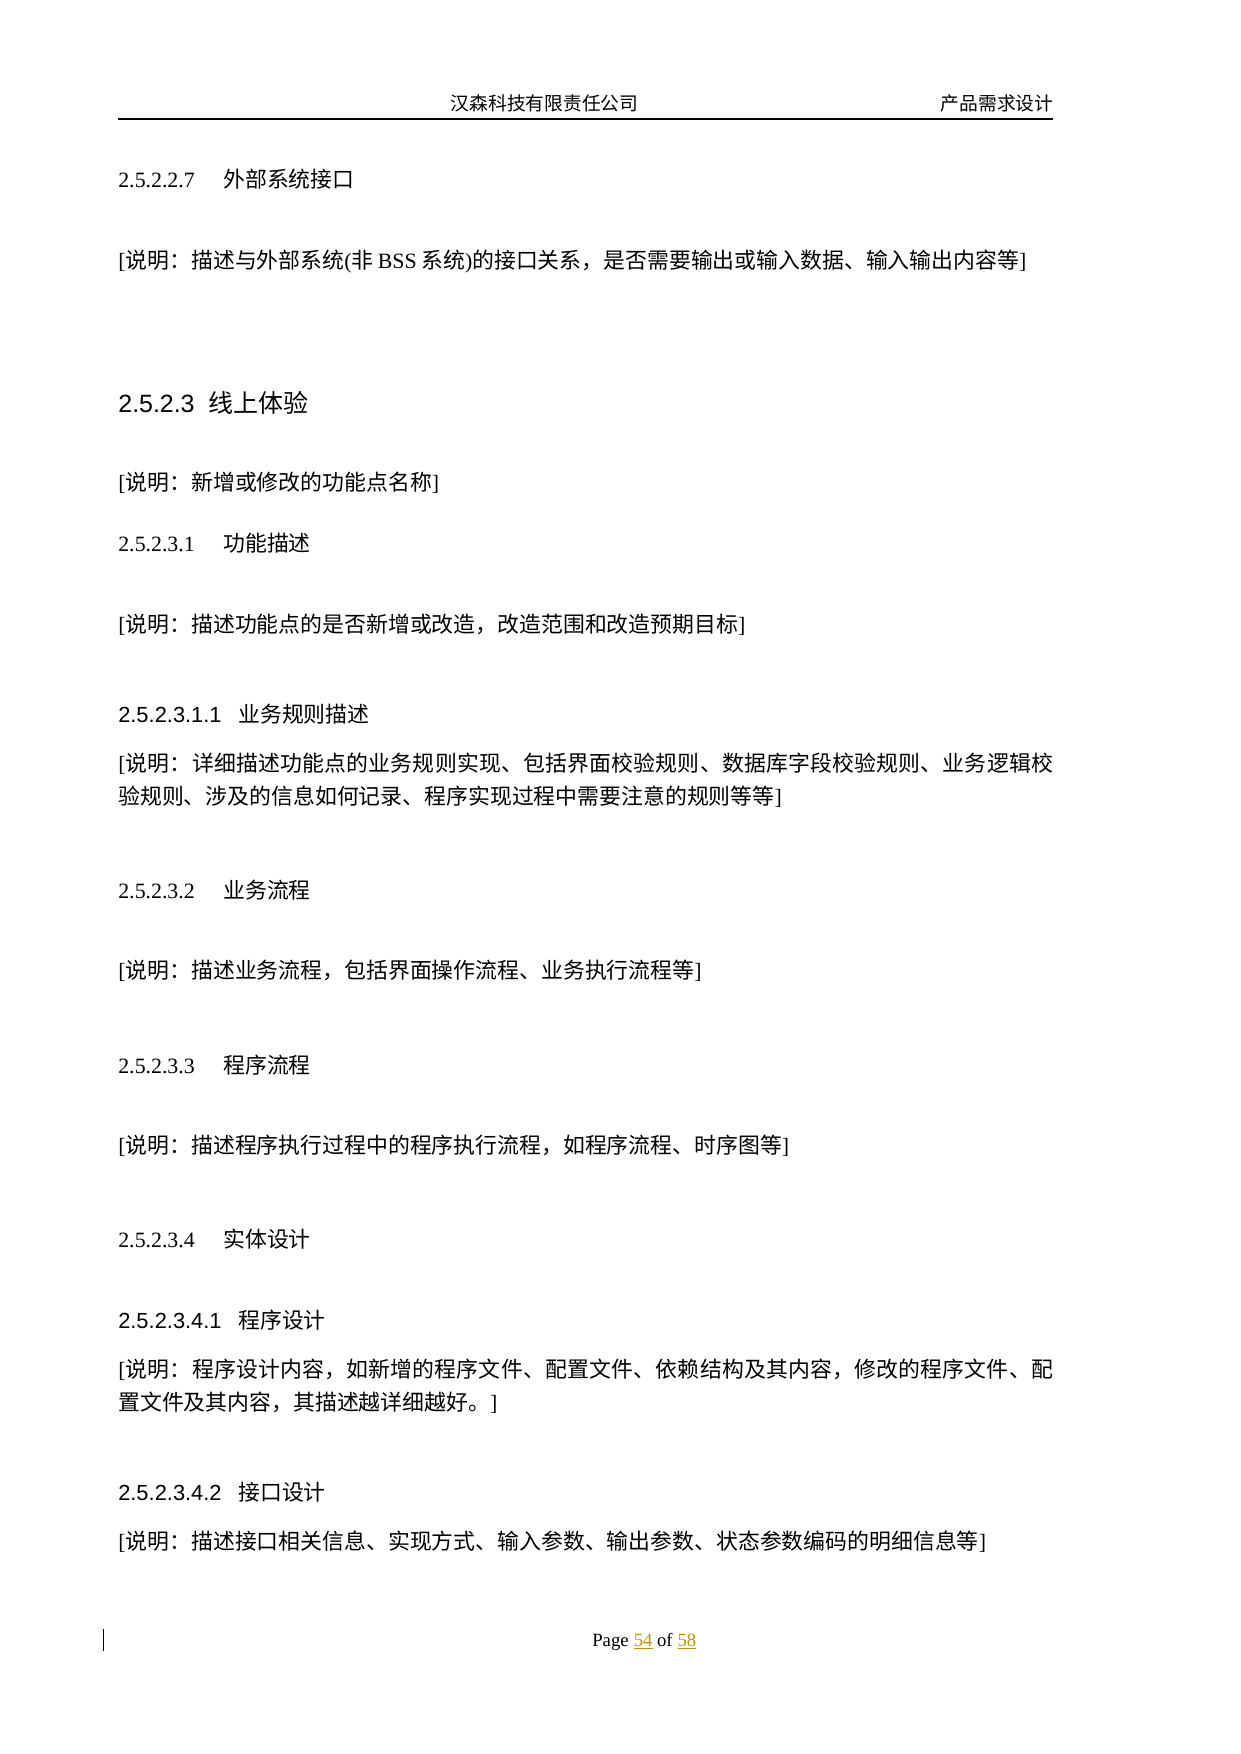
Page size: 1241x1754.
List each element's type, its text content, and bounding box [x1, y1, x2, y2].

text [说明：描述功能点的是否新增或改造，改造范围和改造预期目标] [118, 606, 1053, 639]
subtitle 线上体验 [118, 369, 1053, 434]
text [说明：程序设计内容，如新增的程序文件、配置文件、依赖结构及其内容，修改的程序文件、配置文件及其内容，其描述越详细越好。] [118, 1352, 1053, 1417]
subtitle 业务流程 [118, 873, 1053, 905]
text [说明：描述接口相关信息、实现方式、输入参数、输出参数、状态参数编码的明细信息等] [118, 1524, 1053, 1556]
text [说明：描述业务流程，包括界面操作流程、业务执行流程等] [118, 953, 1053, 986]
subtitle 接口设计 [118, 1474, 1053, 1507]
subtitle 实体设计 [118, 1222, 1053, 1254]
subtitle 业务规则描述 [118, 696, 1053, 729]
subtitle 外部系统接口 [118, 162, 1053, 194]
text [说明：详细描述功能点的业务规则实现、包括界面校验规则、数据库字段校验规则、业务逻辑校验规则、涉及的信息如何记录、程序实现过程中需要注意的规则等等] [118, 746, 1053, 811]
text [说明：描述程序执行过程中的程序执行流程，如程序流程、时序图等] [118, 1128, 1053, 1160]
text [说明：新增或修改的功能点名称] [118, 464, 1053, 497]
subtitle 功能描述 [118, 526, 1053, 558]
subtitle 程序设计 [118, 1302, 1053, 1335]
text [说明：描述与外部系统(非BSS系统)的接口关系，是否需要输出或输入数据、输入输出内容等] [118, 242, 1053, 275]
subtitle 程序流程 [118, 1047, 1053, 1080]
